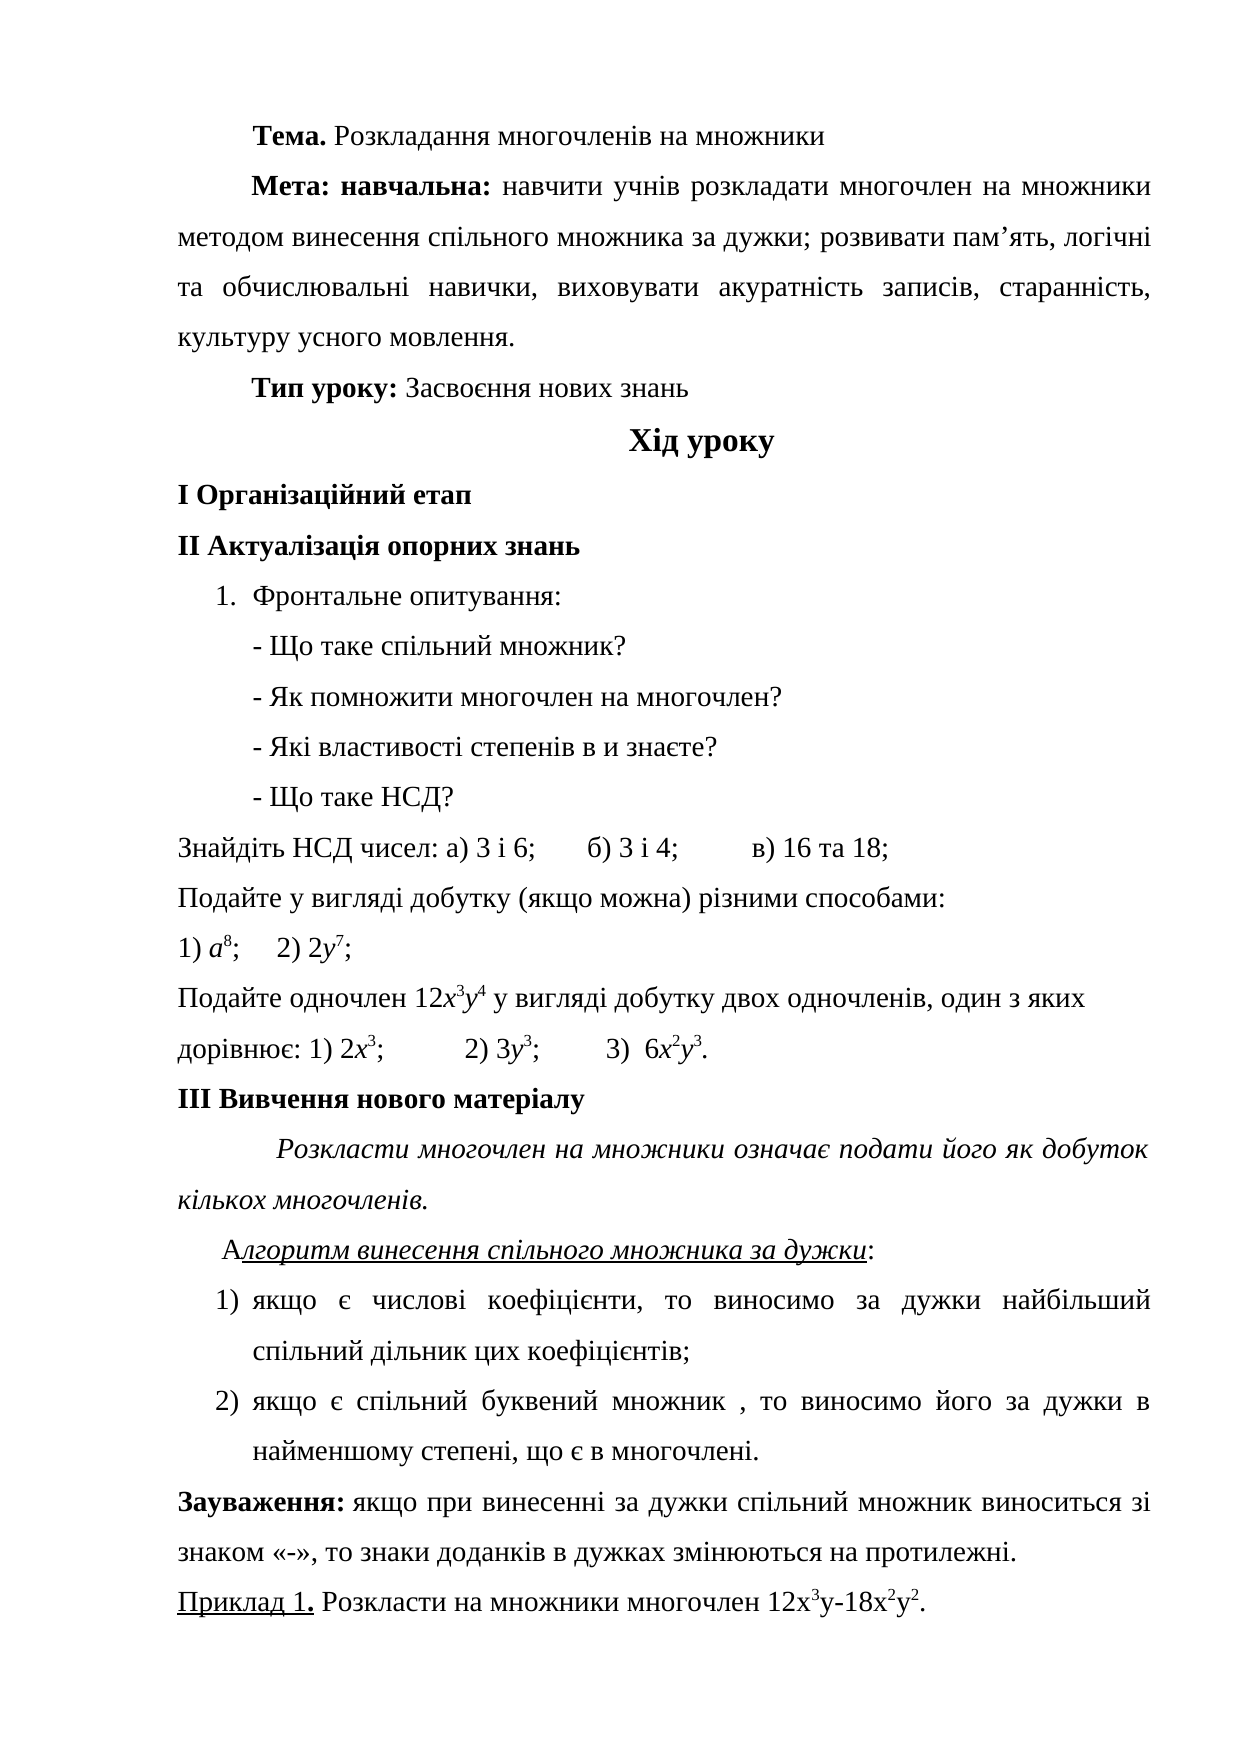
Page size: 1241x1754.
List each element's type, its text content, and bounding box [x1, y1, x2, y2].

list якщо є спільний буквений множник , то виносимо його за дужки в найменшому степені, що є в многочлені. [215, 1383, 1152, 1467]
text Подайте у вигляді добутку (якщо можна) різними способами: [177, 880, 1152, 913]
list - Що таке спільний множник? [252, 628, 1152, 662]
text Приклад 1. Розкласти на множники многочлен 12х3у-18х2у2. [177, 1584, 1152, 1618]
text Тип уроку: Засвоєння нових знань [177, 370, 1152, 403]
list якщо є числові коефіцієнти, то виносимо за дужки найбільший спільний дільник цих коефіцієнтів; [215, 1282, 1152, 1366]
list - Які властивості степенів в и знаєте? [252, 729, 1152, 763]
text Розкласти многочлен на множники означає подати його як добуток кількох многочленів. [177, 1132, 1152, 1215]
text Знайдіть НСД чисел: а) 3 і 6; б) 3 і 4; в) 16 та 18; [177, 830, 1152, 863]
text Подайте одночлен 12х3у4 у вигляді добутку двох одночленів, один з яких дорівнює: 1) 2х3; 2) 3у3; 3) 6х2у3. [177, 981, 1152, 1064]
text Тема. Розкладання многочленів на множники [177, 118, 1152, 152]
text Мета: навчальна: навчити учнів розкладати многочлен на множники методом винесення спільного множника за дужки; розвивати пам’ять, логічні та обчислювальні навички, виховувати акуратність записів, старанність, культуру усного мовлення. [177, 168, 1152, 353]
text Алгоритм винесення спільного множника за дужки: [177, 1232, 1152, 1266]
text 1) a8; 2) 2у7; [177, 930, 1152, 964]
text Зауваження: якщо при винесенні за дужки спільний множник виноситься зі знаком «-», то знаки доданків в дужках змінюються на протилежні. [177, 1484, 1152, 1568]
list - Що таке НСД? [252, 779, 1152, 813]
text II Актуалізація опорних знань [177, 528, 1152, 561]
text Хід уроку [177, 420, 1152, 458]
list Фронтальне опитування: [215, 578, 1152, 612]
list - Як помножити многочлен на многочлен? [252, 679, 1152, 712]
text I Організаційний етап [177, 477, 1152, 511]
text III Вивчення нового матеріалу [177, 1081, 1152, 1115]
